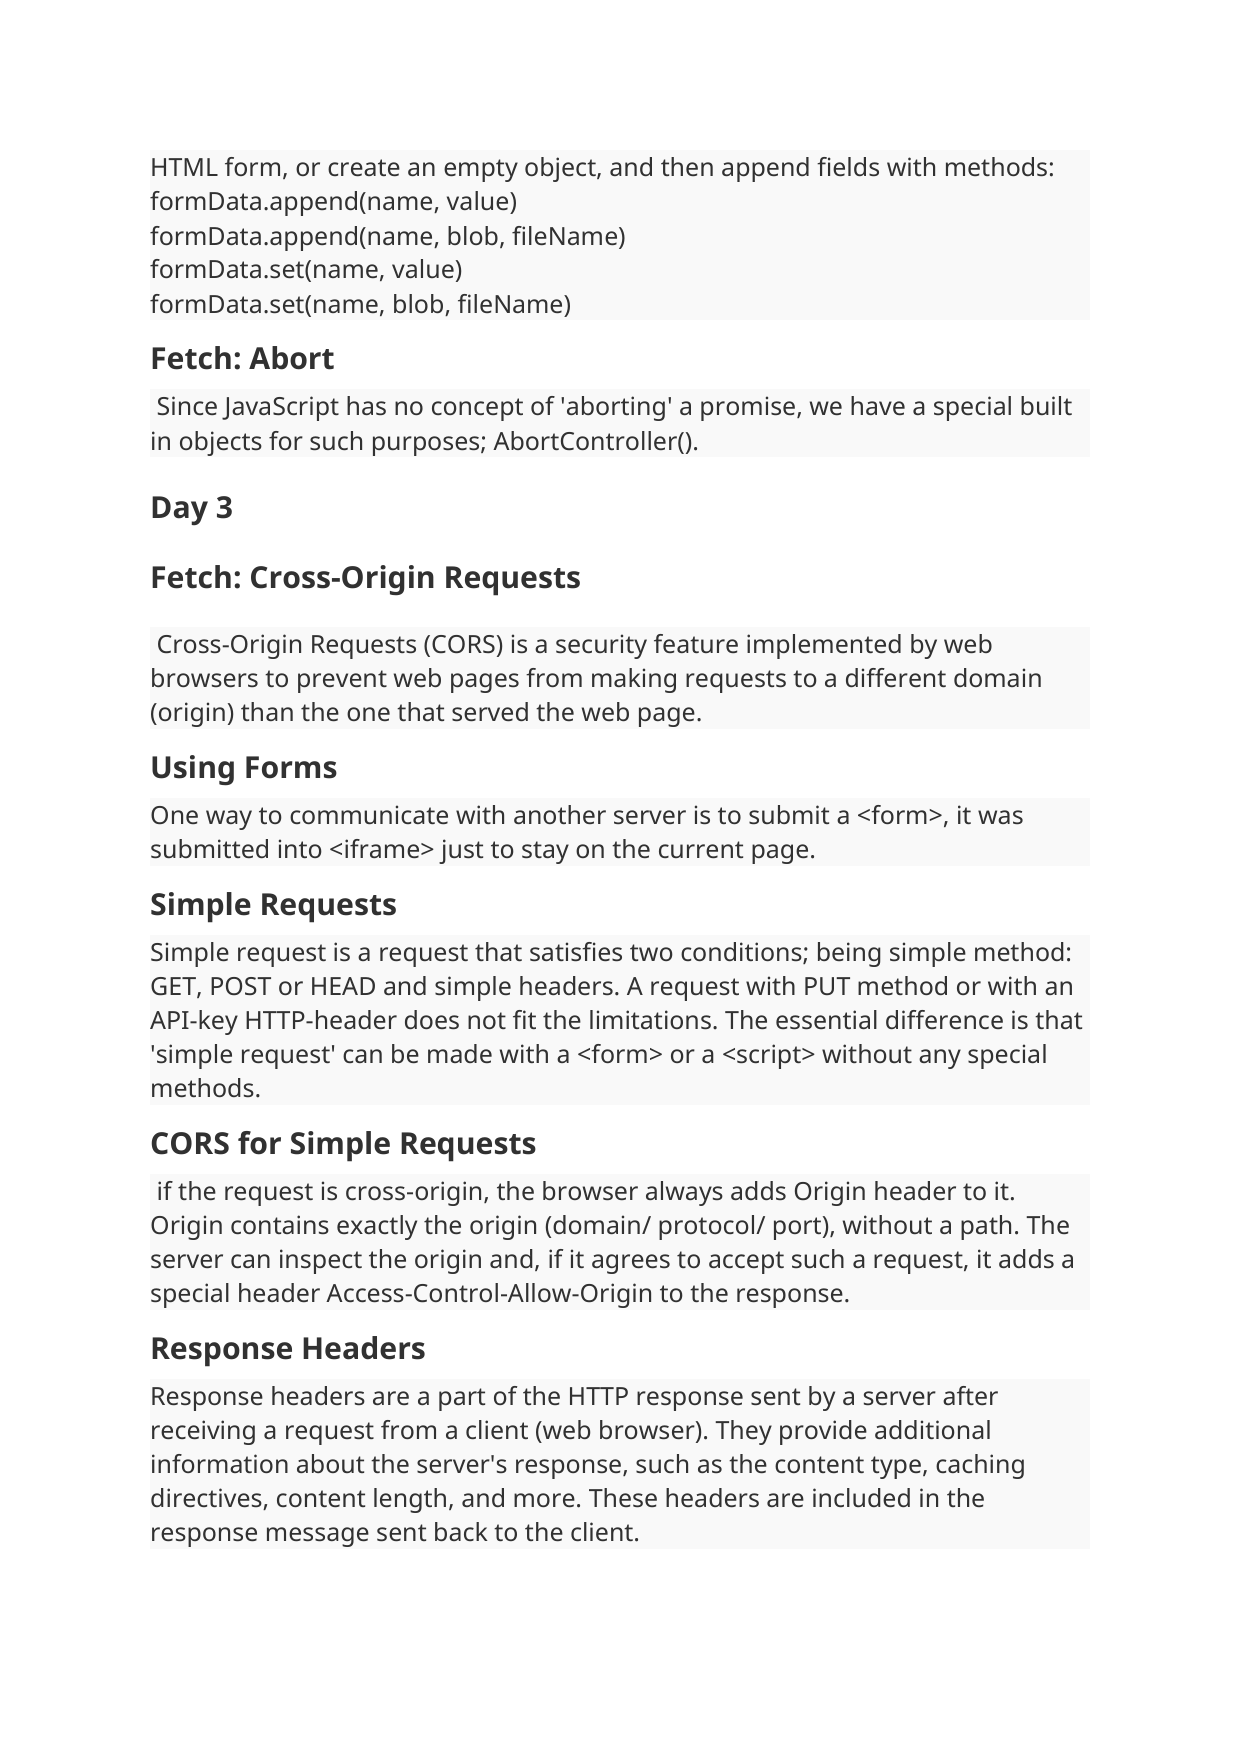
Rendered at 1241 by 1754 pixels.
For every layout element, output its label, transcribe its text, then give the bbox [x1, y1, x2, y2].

text One way to communicate with another server is to submit a <form>, it was submitted into <iframe> just to stay on the current page. [150, 798, 1090, 866]
text Response headers are a part of the HTTP response sent by a server after receiving a request from a client (web browser). They provide additional information about the server's response, such as the content type, caching directives, content length, and more. These headers are included in the response message sent back to the client. [150, 1379, 1090, 1549]
text Simple Requests [150, 883, 1090, 924]
text Since JavaScript has no concept of 'aborting' a promise, we have a special built in objects for such purposes; AbortController(). [150, 389, 1090, 457]
text Cross-Origin Requests (CORS) is a security feature implemented by web browsers to prevent web pages from making requests to a different domain (origin) than the one that served the web page. [150, 627, 1090, 729]
text Simple request is a request that satisfies two conditions; being simple method: GET, POST or HEAD and simple headers. A request with PUT method or with an API-key HTTP-header does not fit the limitations. The essential difference is that 'simple request' can be made with a <form> or a <script> without any special methods. [150, 935, 1090, 1105]
text CORS for Simple Requests [150, 1122, 1090, 1163]
text Using Forms [150, 746, 1090, 787]
text Response Headers [150, 1327, 1090, 1368]
text if the request is cross-origin, the browser always adds Origin header to it. Origin contains exactly the origin (domain/ protocol/ port), without a path. The server can inspect the origin and, if it agrees to accept such a request, it adds a special header Access-Control-Allow-Origin to the response. [150, 1174, 1090, 1310]
text Day 3 [150, 486, 1090, 527]
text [150, 150, 1090, 320]
text Fetch: Cross-Origin Requests [150, 557, 1090, 598]
text Fetch: Abort [150, 337, 1090, 378]
